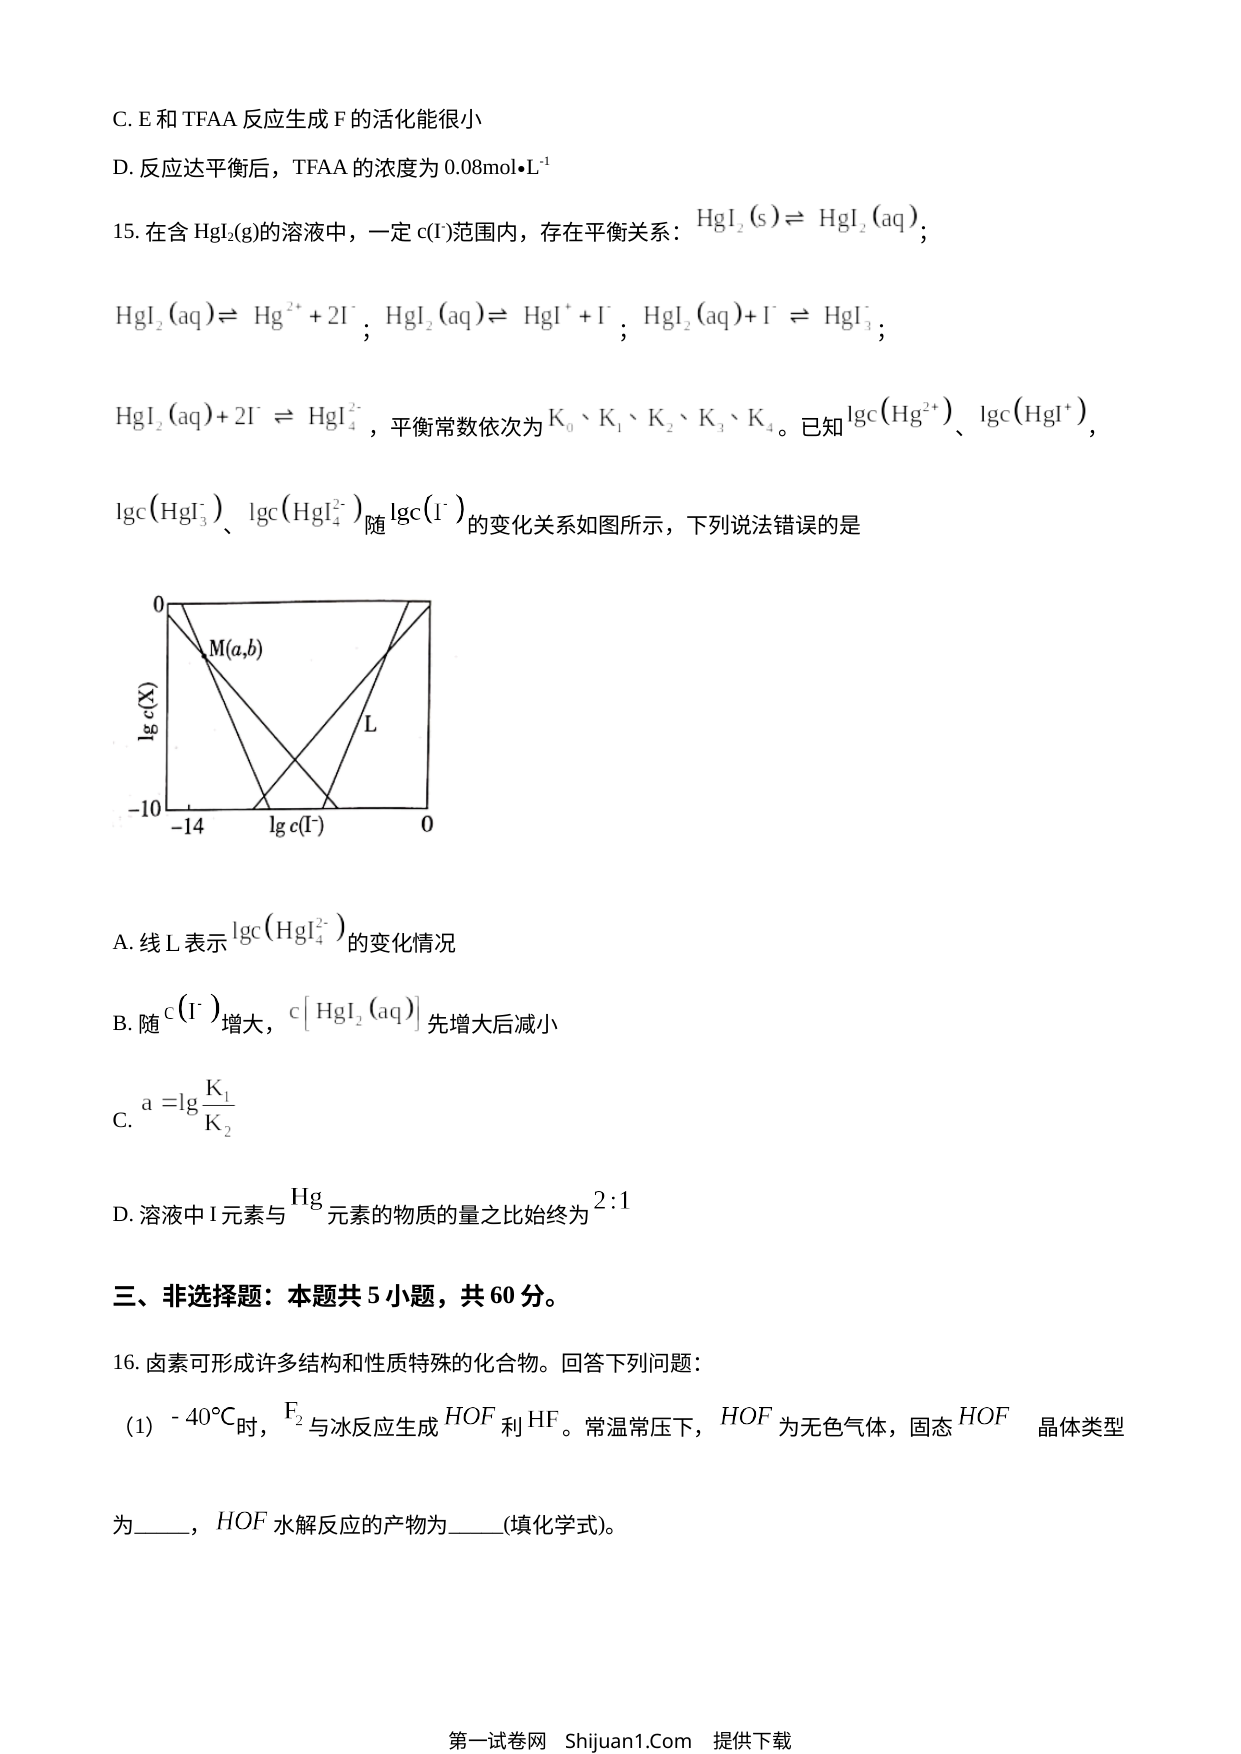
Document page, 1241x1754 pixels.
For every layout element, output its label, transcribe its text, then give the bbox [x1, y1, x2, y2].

text C. [112, 1071, 1128, 1169]
text A. 线表示的变化情况 [112, 909, 1128, 974]
text 三、非选择题：本题共5小题，共60分。 [112, 1262, 1128, 1327]
text 16. 卤素可形成许多结构和性质特殊的化合物。回答下列问题： [112, 1345, 1128, 1378]
text 15. 在含HgI2(g)的溶液中，一定c(I-)范围内，存在平衡关系：；；；；，平衡常数依次为。已知、，、随的变化关系如图所示，下列说法错误的是 [112, 198, 1128, 556]
text B. 随增大，先增大后减小 [112, 990, 1128, 1055]
text （1）时，与冰反应生成利。常温常压下，为无色气体，固态晶体类型为_____，水解反应的产物为_____(填化学式)。 [112, 1393, 1128, 1556]
picture [112, 571, 461, 866]
text D. 反应达平衡后，TFAA的浓度为0.08mol∙L-1 [112, 150, 1128, 183]
text C. E和TFAA反应生成F的活化能很小 [112, 102, 1128, 134]
text D. 溶液中I元素与元素的物质的量之比始终为 [112, 1181, 1128, 1246]
